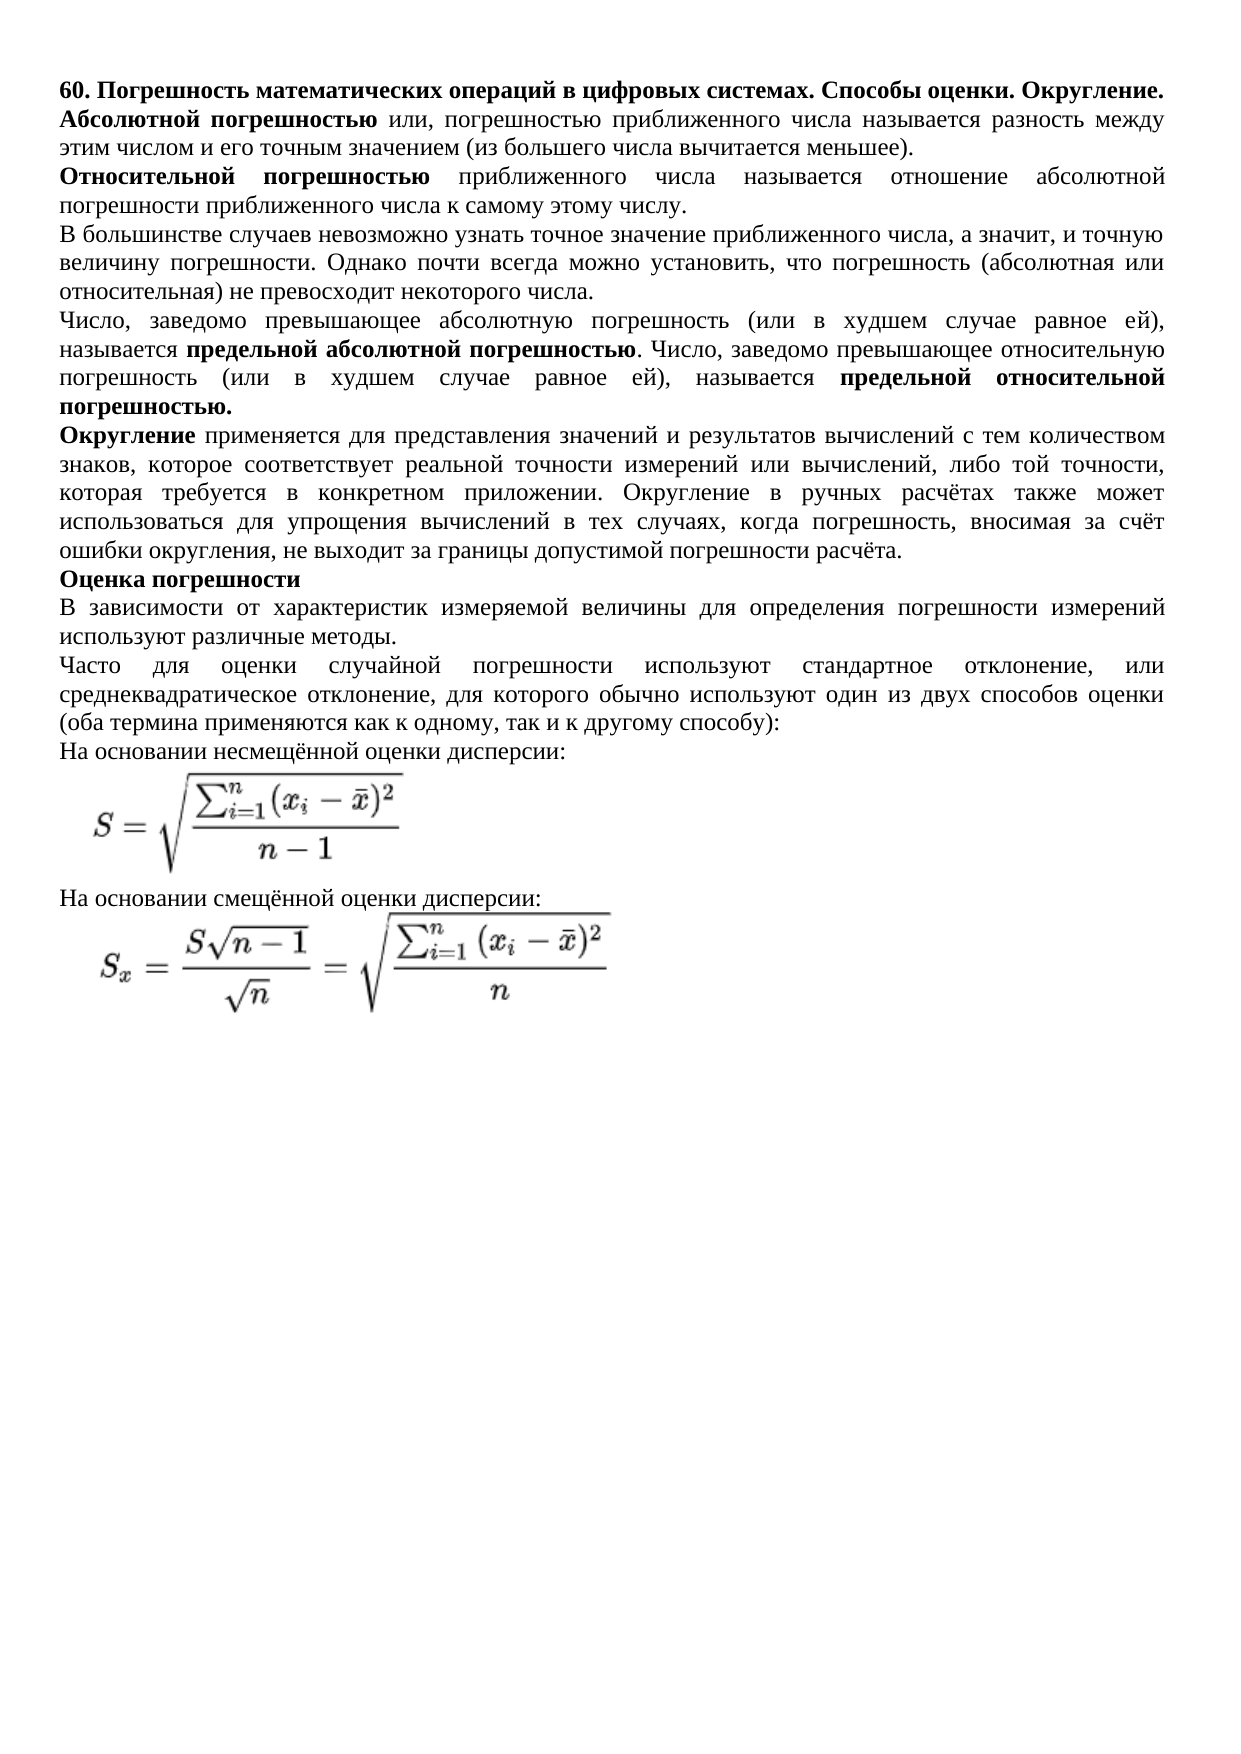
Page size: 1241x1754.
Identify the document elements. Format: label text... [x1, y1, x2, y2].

text 60. Погрешность математических операций в цифровых системах. Способы оценки. Округление. [59, 75, 1165, 104]
text На основании несмещённой оценки дисперсии: [59, 736, 575, 765]
text На основании смещённой оценки дисперсии: [59, 883, 575, 911]
text В зависимости от характеристик измеряемой величины для определения погрешности измерений используют различные методы. [59, 592, 1165, 650]
text Относительной погрешностью приближенного числа называется отношение абсолютной погрешности приближенного числа к самому этому числу. [59, 161, 1165, 219]
text Округление применяется для представления значений и результатов вычислений с тем количеством знаков, которое соответствует реальной точности измерений или вычислений, либо той точности, которая требуется в конкретном приложении. Округление в ручных расчётах также может использоваться для упрощения вычислений в тех случаях, когда погрешность, вносимая за счёт ошибки округления, не выходит за границы допустимой погрешности расчёта. [59, 420, 1165, 564]
text Оценка погрешности [59, 564, 1165, 592]
picture [59, 765, 454, 883]
text Абсолютной погрешностью или, погрешностью приближенного числа называется разность между этим числом и его точным значением (из большего числа вычитается меньшее). [59, 104, 1165, 161]
text В большинстве случаев невозможно узнать точное значение приближенного числа, а значит, и точную величину погрешности. Однако почти всегда можно установить, что погрешность (абсолютная или относительная) не превосходит некоторого числа. [59, 219, 1165, 305]
text Часто для оценки случайной погрешности используют стандартное отклонение, или среднеквадратическое отклонение, для которого обычно используют один из двух способов оценки (оба термина применяются как к одному, так и к другому способу): [59, 650, 1165, 736]
picture [59, 911, 613, 1019]
text Число, заведомо превышающее абсолютную погрешность (или в худшем случае равное ей), называется предельной абсолютной погрешностью. Число, заведомо превышающее относительную погрешность (или в худшем случае равное ей), называется предельной относительной погрешностью. [59, 305, 1165, 420]
